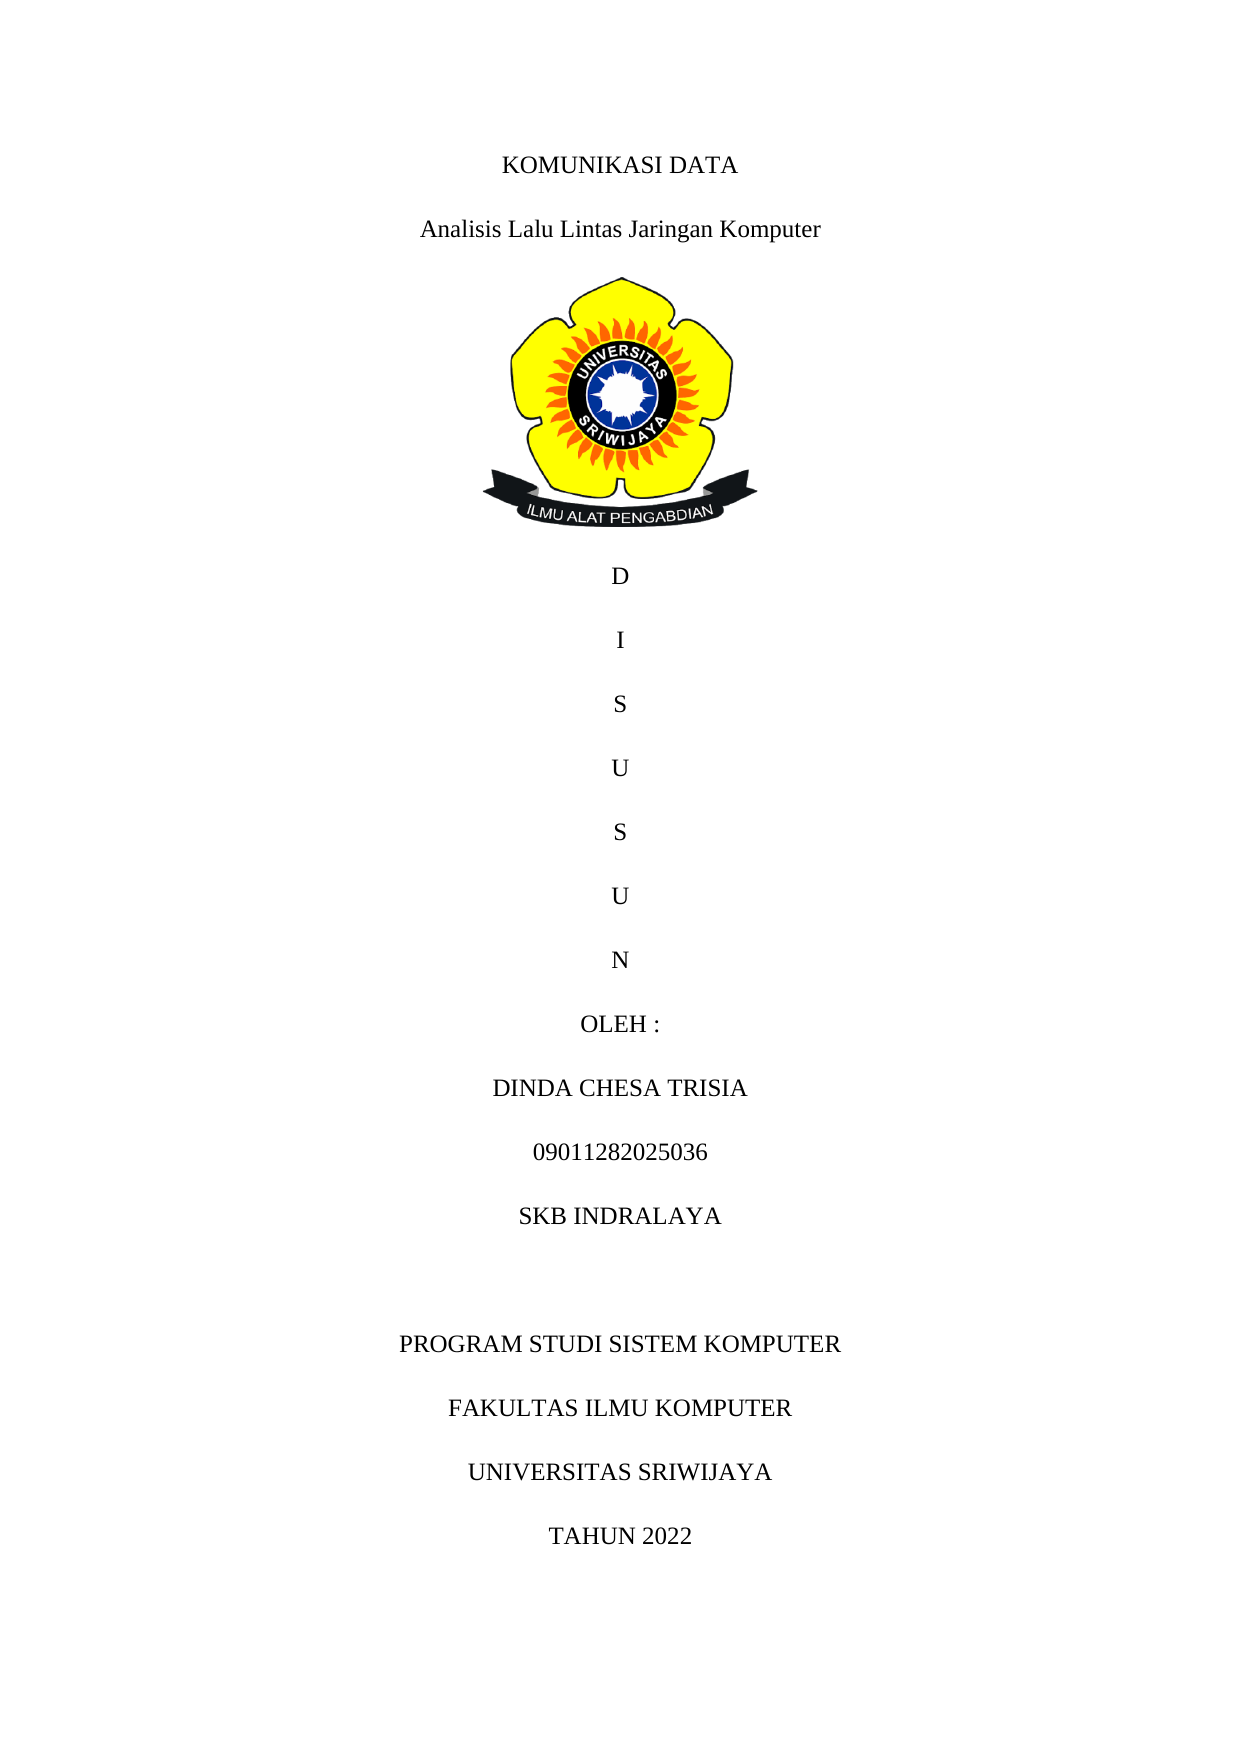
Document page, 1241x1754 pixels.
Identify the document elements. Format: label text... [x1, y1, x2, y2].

text N [150, 945, 1090, 974]
text S [150, 817, 1090, 846]
text Analisis Lalu Lintas Jaringan Komputer [150, 214, 1090, 243]
text S [150, 689, 1090, 718]
text 09011282025036 [150, 1137, 1090, 1166]
text PROGRAM STUDI SISTEM KOMPUTER [150, 1329, 1090, 1358]
text DINDA CHESA TRISIA [150, 1073, 1090, 1102]
picture [482, 277, 758, 527]
text FAKULTAS ILMU KOMPUTER [150, 1393, 1090, 1422]
text SKB INDRALAYA [150, 1201, 1090, 1230]
text TAHUN 2022 [150, 1521, 1090, 1549]
text UNIVERSITAS SRIWIJAYA [150, 1457, 1090, 1486]
text U [150, 753, 1090, 782]
text D [150, 561, 1090, 590]
text KOMUNIKASI DATA [150, 150, 1090, 179]
text U [150, 881, 1090, 910]
text I [150, 625, 1090, 654]
text OLEH : [150, 1009, 1090, 1038]
